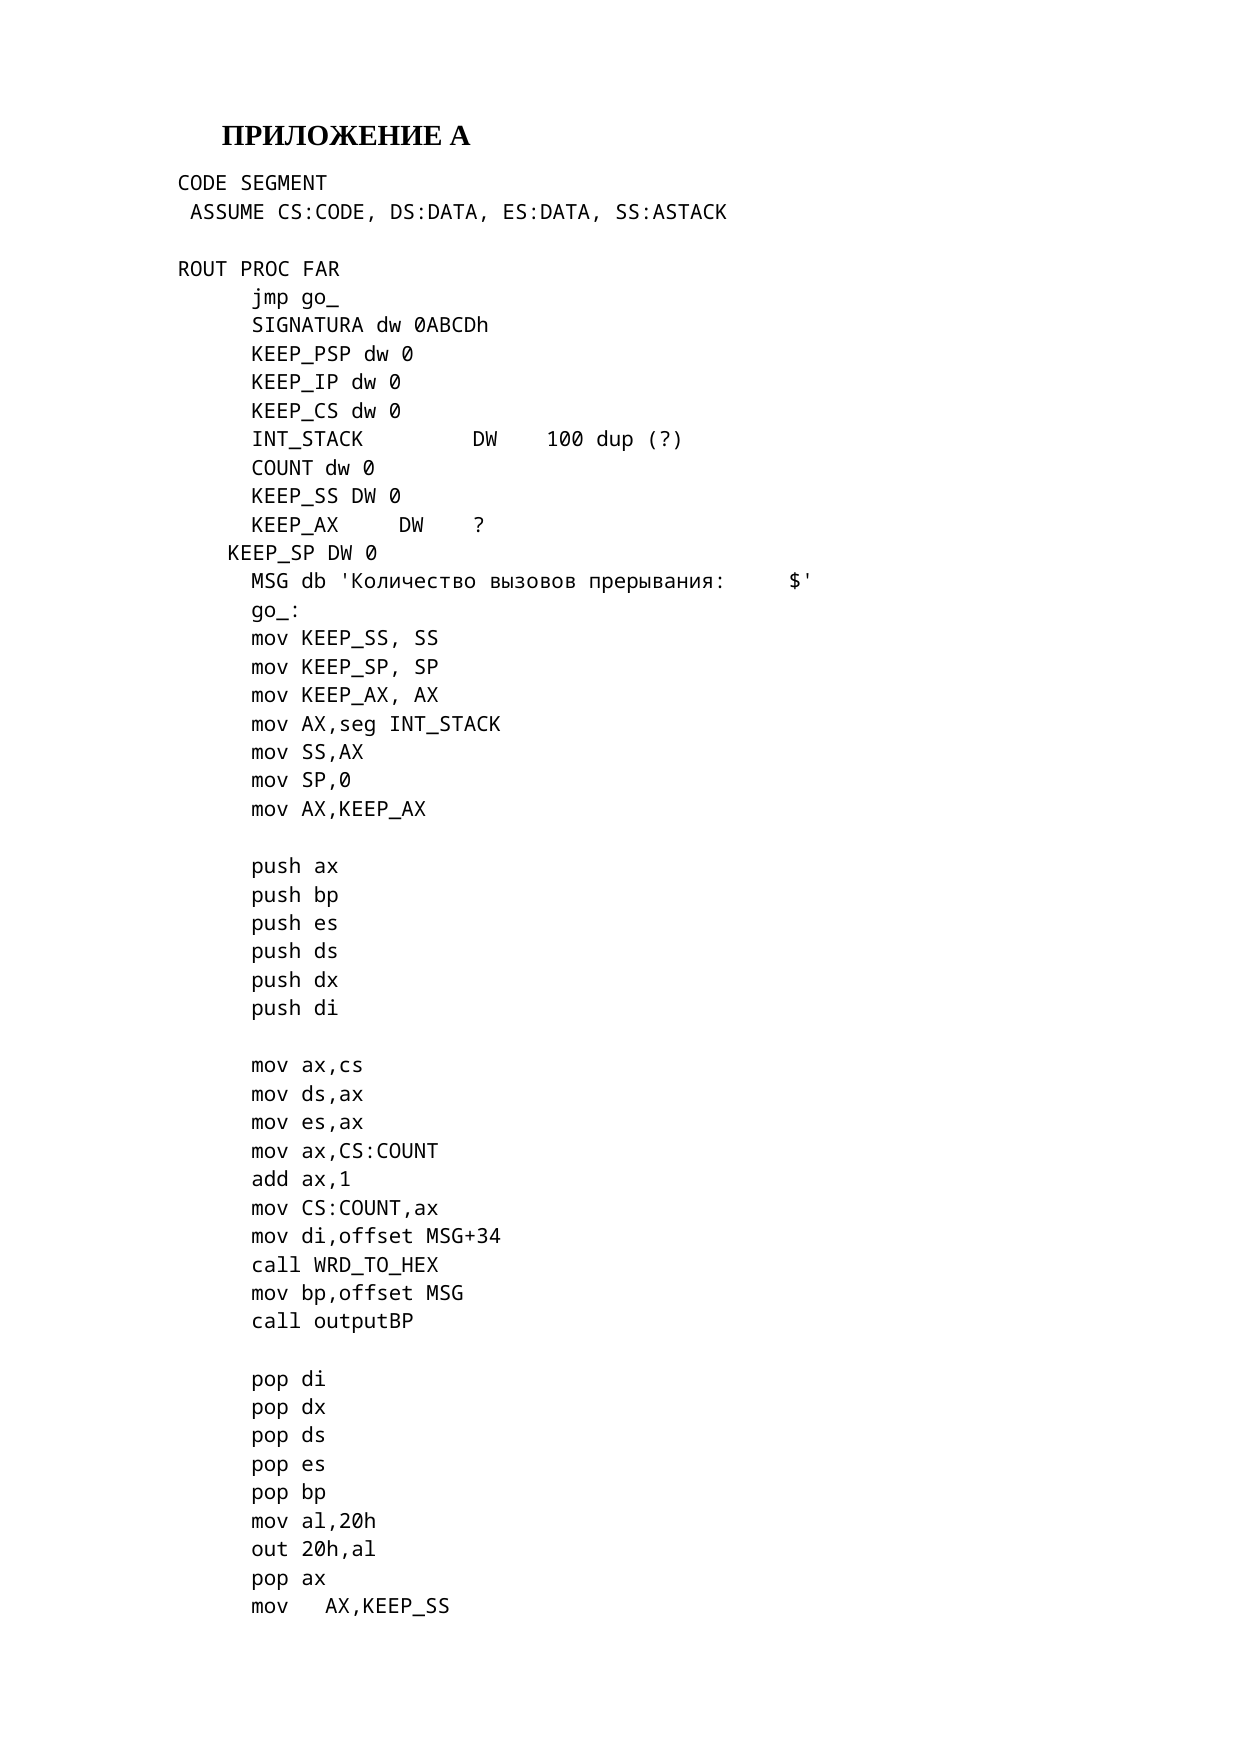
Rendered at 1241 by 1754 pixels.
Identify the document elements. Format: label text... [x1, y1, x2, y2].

text jmp go_ [177, 282, 1152, 311]
text KEEP_PSP dw 0 [177, 339, 1152, 367]
text KEEP_SP DW 0 [177, 538, 1152, 567]
text mov es,ax [177, 1107, 1152, 1136]
text pop bp [177, 1477, 1152, 1506]
text mov AX,seg INT_STACK [177, 709, 1152, 737]
text mov AX,KEEP_AX [177, 794, 1152, 822]
text INT_STACK DW 100 dup (?) [177, 424, 1152, 453]
text add ax,1 [177, 1164, 1152, 1193]
text KEEP_SS DW 0 [177, 481, 1152, 510]
text mov ds,ax [177, 1079, 1152, 1107]
text push es [177, 908, 1152, 937]
text ПРИЛОЖЕНИЕ А [222, 118, 1152, 152]
text pop di [177, 1364, 1152, 1392]
text out 20h,al [177, 1534, 1152, 1563]
text mov KEEP_SP, SP [177, 652, 1152, 680]
text call WRD_TO_HEX [177, 1250, 1152, 1278]
text mov bp,offset MSG [177, 1278, 1152, 1307]
text mov AX,KEEP_SS [177, 1591, 1152, 1620]
text call outputBP [177, 1307, 1152, 1335]
text mov SS,AX [177, 737, 1152, 766]
text KEEP_AX DW ? [177, 510, 1152, 538]
text push dx [177, 965, 1152, 993]
text pop es [177, 1449, 1152, 1477]
text ROUT PROC FAR [177, 254, 1152, 282]
text SIGNATURA dw 0ABCDh [177, 311, 1152, 339]
text KEEP_IP dw 0 [177, 367, 1152, 396]
text pop dx [177, 1392, 1152, 1421]
text mov CS:COUNT,ax [177, 1193, 1152, 1221]
text push di [177, 993, 1152, 1022]
text push ax [177, 851, 1152, 880]
text mov KEEP_AX, AX [177, 680, 1152, 709]
text MSG db 'Количество вызовов прерывания: $' [177, 567, 1152, 595]
text ASSUME CS:CODE, DS:DATA, ES:DATA, SS:ASTACK [177, 197, 1152, 225]
text push ds [177, 937, 1152, 965]
text pop ds [177, 1421, 1152, 1449]
text mov SP,0 [177, 766, 1152, 794]
text COUNT dw 0 [177, 453, 1152, 481]
text mov al,20h [177, 1506, 1152, 1534]
text CODE SEGMENT [177, 168, 1152, 197]
text mov KEEP_SS, SS [177, 623, 1152, 652]
text mov di,offset MSG+34 [177, 1221, 1152, 1250]
text KEEP_CS dw 0 [177, 396, 1152, 424]
text go_: [177, 595, 1152, 623]
text push bp [177, 880, 1152, 908]
text mov ax,CS:COUNT [177, 1136, 1152, 1164]
text mov ax,cs [177, 1051, 1152, 1079]
text pop ax [177, 1563, 1152, 1591]
